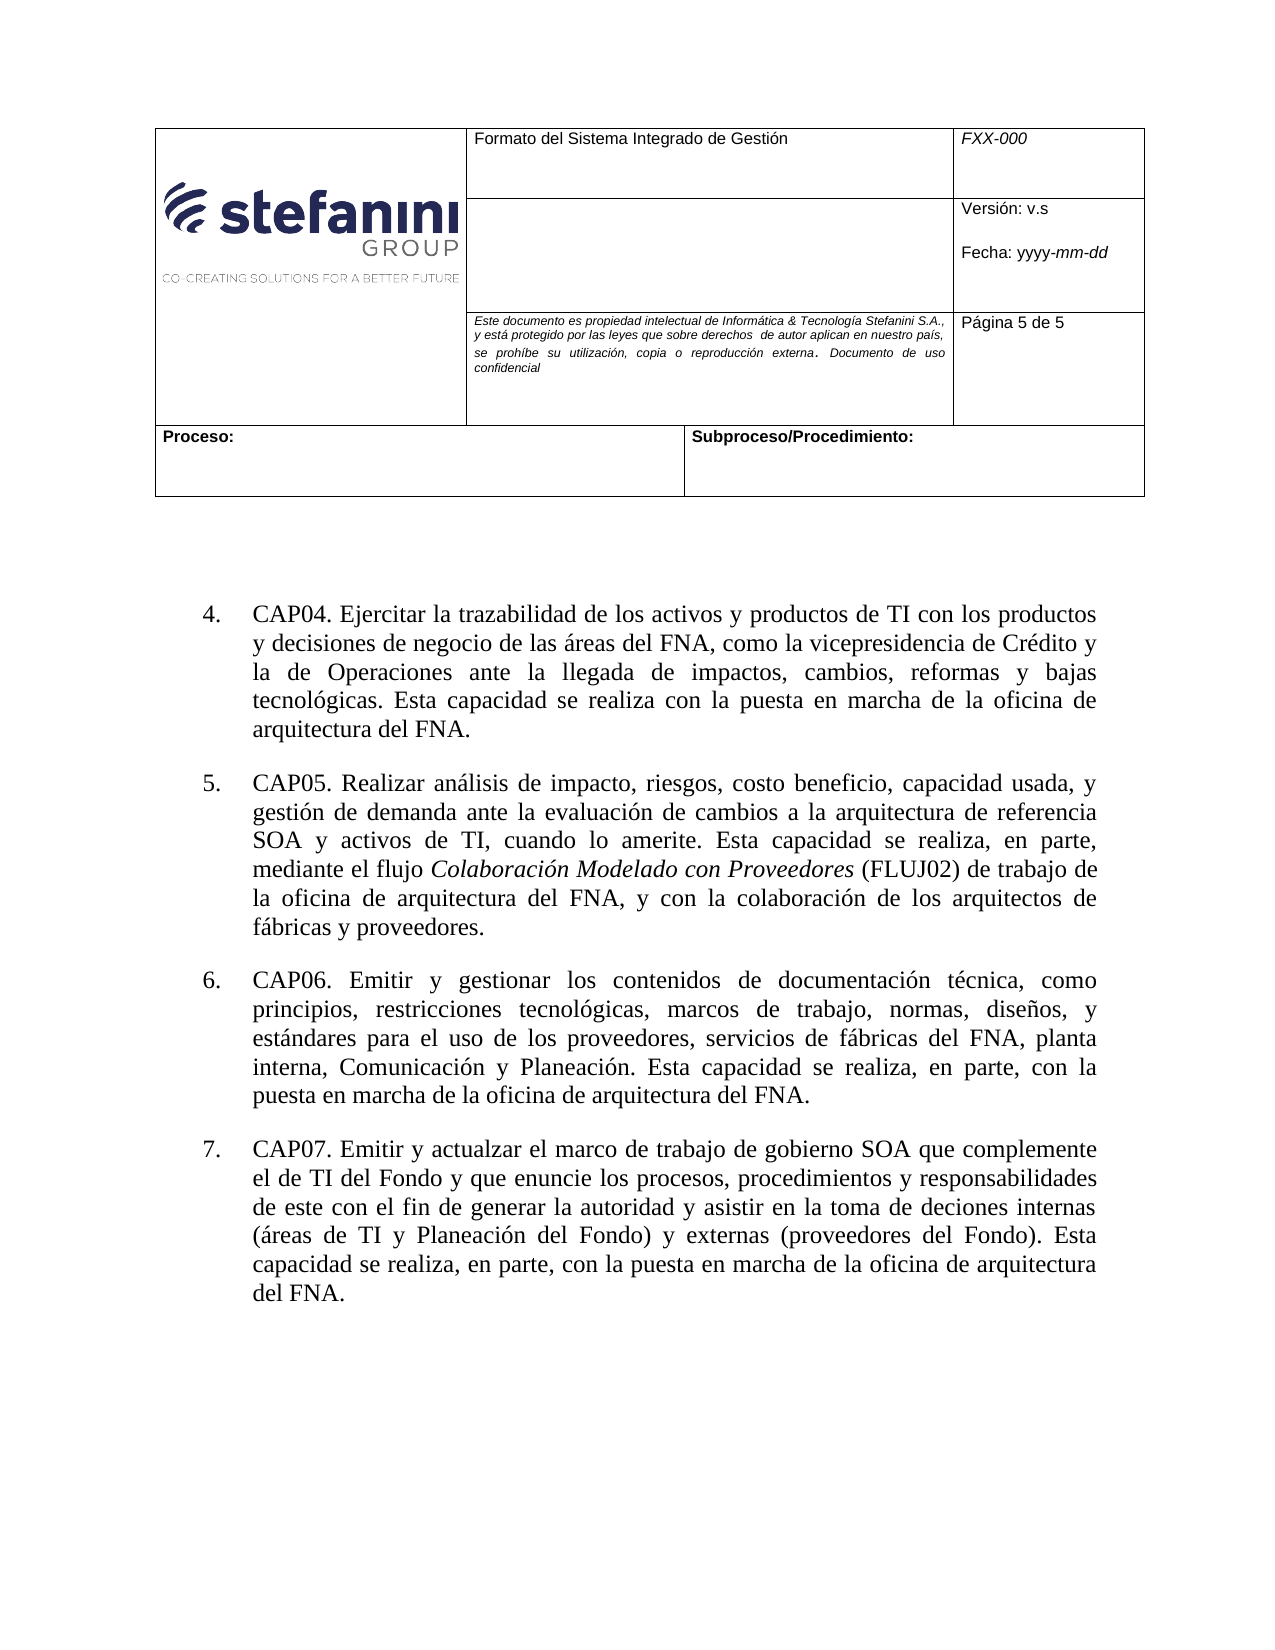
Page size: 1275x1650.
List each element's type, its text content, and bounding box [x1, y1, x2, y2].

list CAP06. Emitir y gestionar los contenidos de documentación técnica, como principios, restricciones tecnológicas, marcos de trabajo, normas, diseños, y estándares para el uso de los proveedores, servicios de fábricas del FNA, planta interna, Comunicación y Planeación. Esta capacidad se realiza, en parte, con la puesta en marcha de la oficina de arquitectura del FNA. [202, 966, 1098, 1109]
list CAP05. Realizar análisis de impacto, riesgos, costo beneficio, capacidad usada, y gestión de demanda ante la evaluación de cambios a la arquitectura de referencia SOA y activos de TI, cuando lo amerite. Esta capacidad se realiza, en parte, mediante el flujo Colaboración Modelado con Proveedores (FLUJ02) de trabajo de la oficina de arquitectura del FNA, y con la colaboración de los arquitectos de fábricas y proveedores. [202, 768, 1098, 941]
list CAP04. Ejercitar la trazabilidad de los activos y productos de TI con los productos y decisiones de negocio de las áreas del FNA, como la vicepresidencia de Crédito y la de Operaciones ante la llegada de impactos, cambios, reformas y bajas tecnológicas. Esta capacidad se realiza con la puesta en marcha de la oficina de arquitectura del FNA. [202, 599, 1098, 743]
picture [162, 182, 460, 286]
list CAP07. Emitir y actualzar el marco de trabajo de gobierno SOA que complemente el de TI del Fondo y que enuncie los procesos, procedimientos y responsabilidades de este con el fin de generar la autoridad y asistir en la toma de deciones internas (áreas de TI y Planeación del Fondo) y externas (proveedores del Fondo). Esta capacidad se realiza, en parte, con la puesta en marcha de la oficina de arquitectura del FNA. [202, 1134, 1098, 1307]
